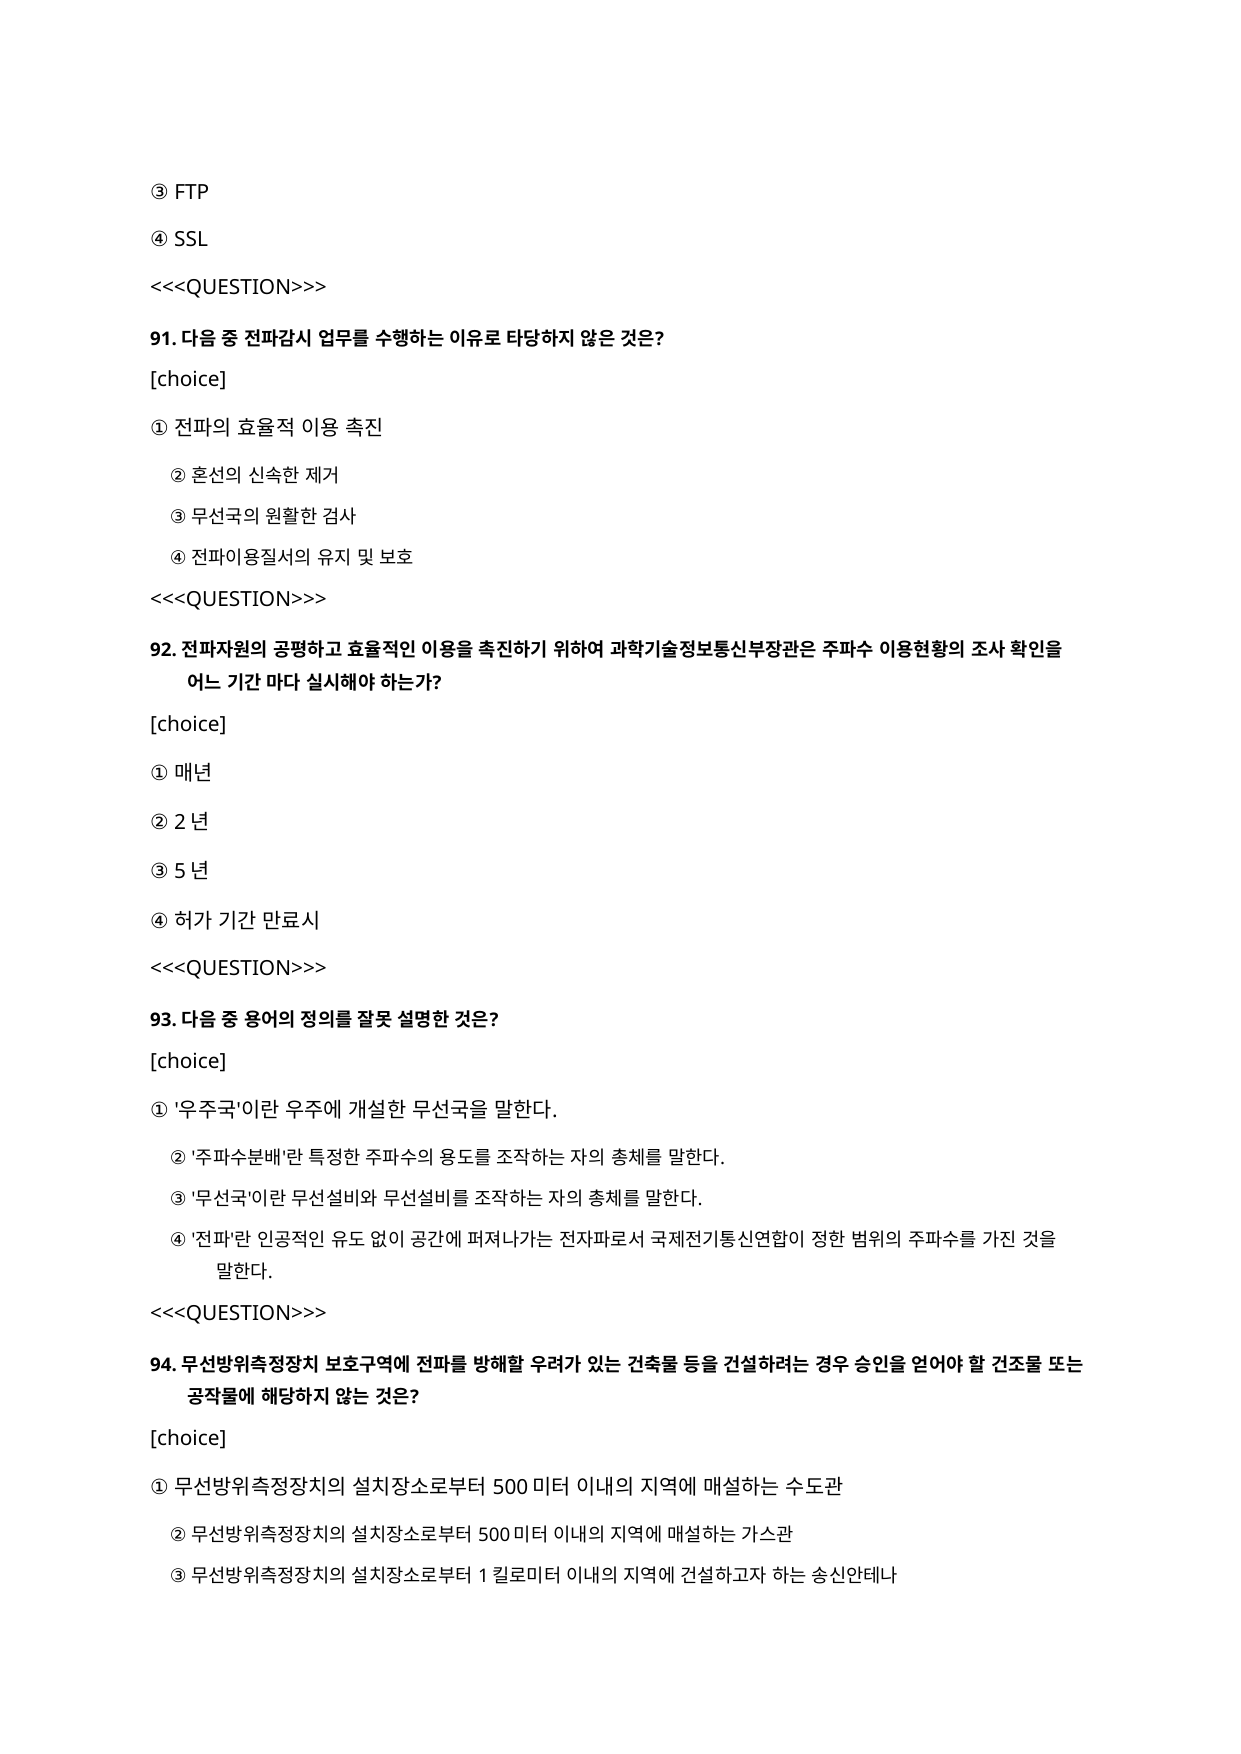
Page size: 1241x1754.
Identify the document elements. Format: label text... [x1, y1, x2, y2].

text <<<QUESTION>>> [150, 272, 1090, 300]
text ② 혼선의 신속한 제거 [150, 461, 1090, 488]
text [choice] [150, 1046, 1090, 1074]
text ① 무선방위측정장치의 설치장소로부터 500미터 이내의 지역에 매설하는 수도관 [150, 1470, 1090, 1501]
text ③ 무선방위측정장치의 설치장소로부터 1킬로미터 이내의 지역에 건설하고자 하는 송신안테나 [150, 1561, 1090, 1588]
text ④ '전파'란 인공적인 유도 없이 공간에 퍼져나가는 전자파로서 국제전기통신연합이 정한 범위의 주파수를 가진 것을 말한다. [150, 1224, 1090, 1284]
text ④ 전파이용질서의 유지 및 보호 [150, 543, 1090, 570]
text [choice] [150, 1423, 1090, 1451]
text ④ 허가 기간 만료시 [150, 904, 1090, 934]
text ① '우주국'이란 우주에 개설한 무선국을 말한다. [150, 1093, 1090, 1123]
text ④ SSL [150, 224, 1090, 253]
text ② 2년 [150, 805, 1090, 836]
text 92. 전파자원의 공평하고 효율적인 이용을 촉진하기 위하여 과학기술정보통신부장관은 주파수 이용현황의 조사 확인을 어느 기간 마다 실시해야 하는가? [150, 635, 1090, 695]
text ③ 5년 [150, 855, 1090, 885]
text ① 전파의 효율적 이용 촉진 [150, 411, 1090, 442]
text ① 매년 [150, 756, 1090, 786]
text ② 무선방위측정장치의 설치장소로부터 500미터 이내의 지역에 매설하는 가스관 [150, 1519, 1090, 1547]
text ③ FTP [150, 177, 1090, 206]
text <<<QUESTION>>> [150, 953, 1090, 982]
text <<<QUESTION>>> [150, 584, 1090, 612]
text ③ 무선국의 원활한 검사 [150, 502, 1090, 529]
text [choice] [150, 364, 1090, 393]
text 93. 다음 중 용어의 정의를 잘못 설명한 것은? [150, 1005, 1090, 1032]
text <<<QUESTION>>> [150, 1298, 1090, 1326]
text ③ '무선국'이란 무선설비와 무선설비를 조작하는 자의 총체를 말한다. [150, 1183, 1090, 1211]
text 94. 무선방위측정장치 보호구역에 전파를 방해할 우려가 있는 건축물 등을 건설하려는 경우 승인을 얻어야 할 건조물 또는 공작물에 해당하지 않는 것은? [150, 1349, 1090, 1409]
text 91. 다음 중 전파감시 업무를 수행하는 이유로 타당하지 않은 것은? [150, 323, 1090, 350]
text ② '주파수분배'란 특정한 주파수의 용도를 조작하는 자의 총체를 말한다. [150, 1142, 1090, 1170]
text [choice] [150, 709, 1090, 737]
